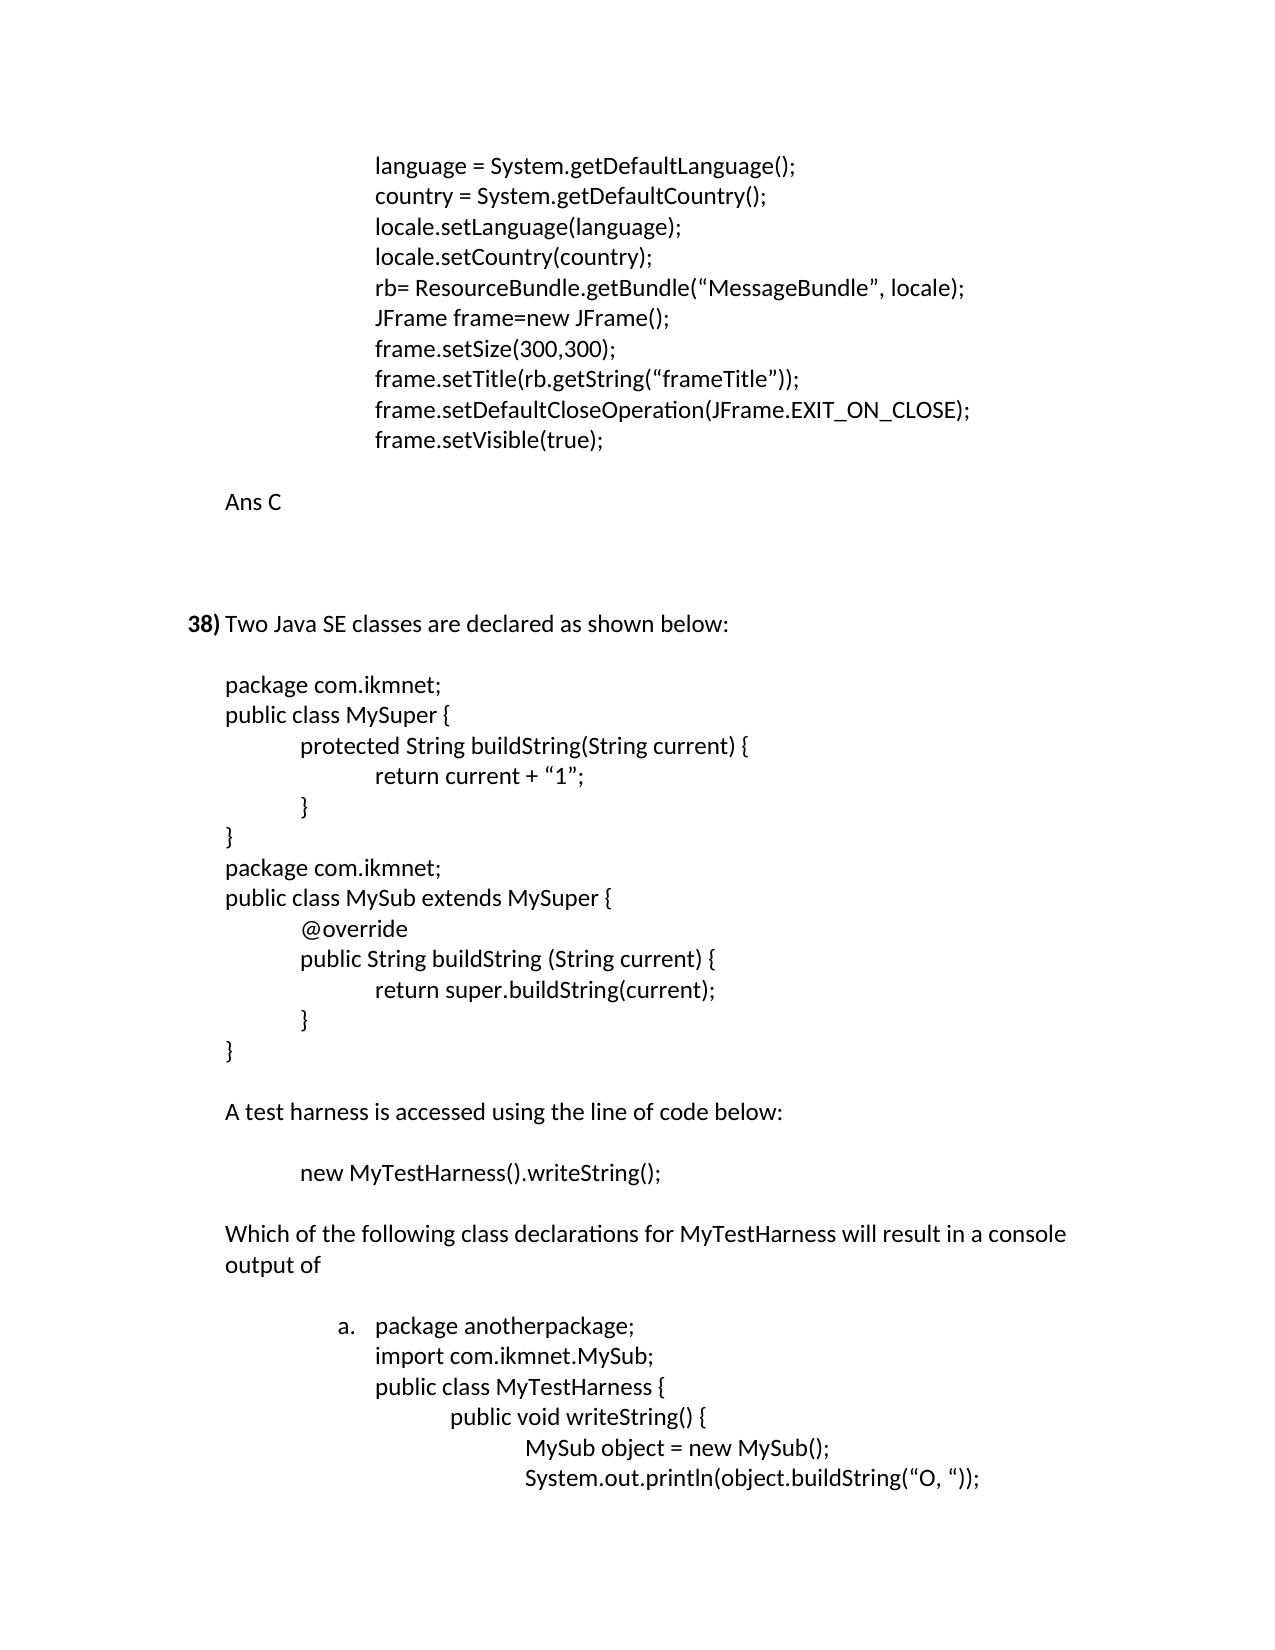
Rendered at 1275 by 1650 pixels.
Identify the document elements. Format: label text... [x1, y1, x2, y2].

text return super.buildString(current); [225, 974, 1125, 1004]
text package com.ikmnet; [225, 852, 1125, 882]
list public void writeString() { [375, 1401, 1125, 1432]
list frame.setVisible(true); [375, 425, 1125, 455]
text protected String buildString(String current) { [225, 730, 1125, 760]
list MySub object = new MySub(); [375, 1432, 1125, 1462]
list frame.setDefaultCloseOperation(JFrame.EXIT_ON_CLOSE); [375, 394, 1125, 425]
text public class MySub extends MySuper { [225, 882, 1125, 913]
list import com.ikmnet.MySub; [375, 1340, 1125, 1371]
text } [225, 1004, 1125, 1035]
text package com.ikmnet; [225, 669, 1125, 699]
text A test harness is accessed using the line of code below: [150, 1096, 1125, 1127]
list public class MyTestHarness { [375, 1371, 1125, 1401]
text public String buildString (String current) { [225, 943, 1125, 974]
list System.out.println(object.buildString(“O, “)); [375, 1462, 1125, 1493]
text } [225, 1035, 1125, 1066]
text Which of the following class declarations for MyTestHarness will result in a console [150, 1218, 1125, 1249]
text public class MySuper { [225, 699, 1125, 730]
list rb= ResourceBundle.getBundle(“MessageBundle”, locale); [375, 272, 1125, 303]
text @override [225, 913, 1125, 943]
list locale.setCountry(country); [375, 242, 1125, 272]
list package anotherpackage; [337, 1310, 1125, 1340]
list locale.setLanguage(language); [375, 211, 1125, 242]
list JFrame frame=new JFrame(); [375, 303, 1125, 333]
text } [225, 821, 1125, 852]
text new MyTestHarness().writeString(); [225, 1157, 1125, 1188]
list language = System.getDefaultLanguage(); [375, 150, 1125, 181]
list Two Java SE classes are declared as shown below: [187, 608, 1125, 638]
list frame.setTitle(rb.getString(“frameTitle”)); [375, 364, 1125, 394]
list frame.setSize(300,300); [375, 333, 1125, 364]
list country = System.getDefaultCountry(); [375, 181, 1125, 211]
list Ans C [225, 486, 1125, 516]
text return current + “1”; [225, 760, 1125, 791]
text output of [225, 1249, 1125, 1279]
text } [225, 791, 1125, 821]
